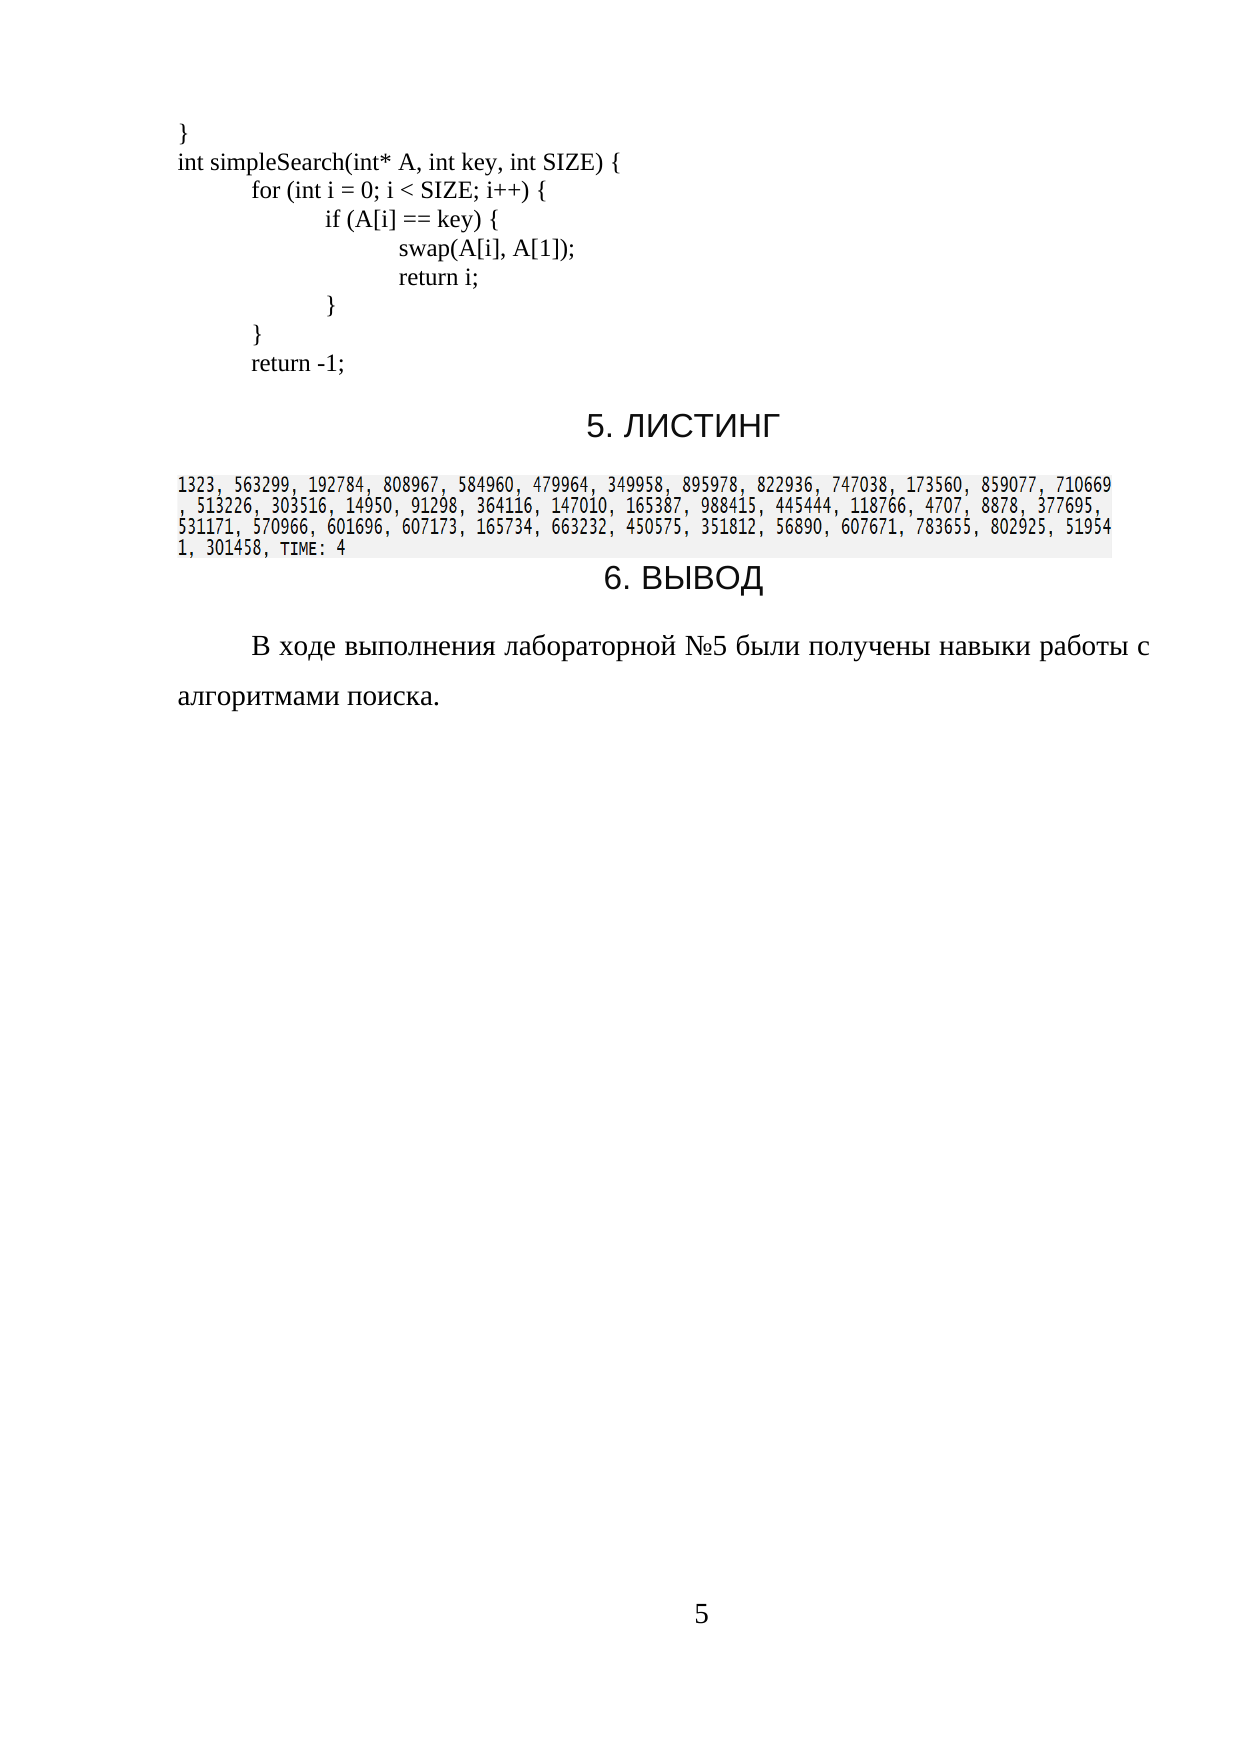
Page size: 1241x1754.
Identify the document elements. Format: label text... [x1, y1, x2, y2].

text int simpleSearch(int* A, int key, int SIZE) { [177, 147, 1152, 176]
list Листинг [215, 406, 1152, 444]
text return -1; [177, 348, 1152, 377]
text } [177, 319, 1152, 348]
list Вывод [215, 558, 1152, 596]
text } [177, 118, 1152, 147]
text return i; [177, 262, 1152, 291]
picture [177, 475, 1112, 558]
text } [177, 291, 1152, 319]
text В ходе выполнения лабораторной №5 были получены навыки работы с алгоритмами поиска. [177, 628, 1152, 712]
text swap(A[i], A[1]); [177, 233, 1152, 262]
text if (A[i] == key) { [177, 204, 1152, 233]
text for (int i = 0; i < SIZE; i++) { [177, 176, 1152, 204]
